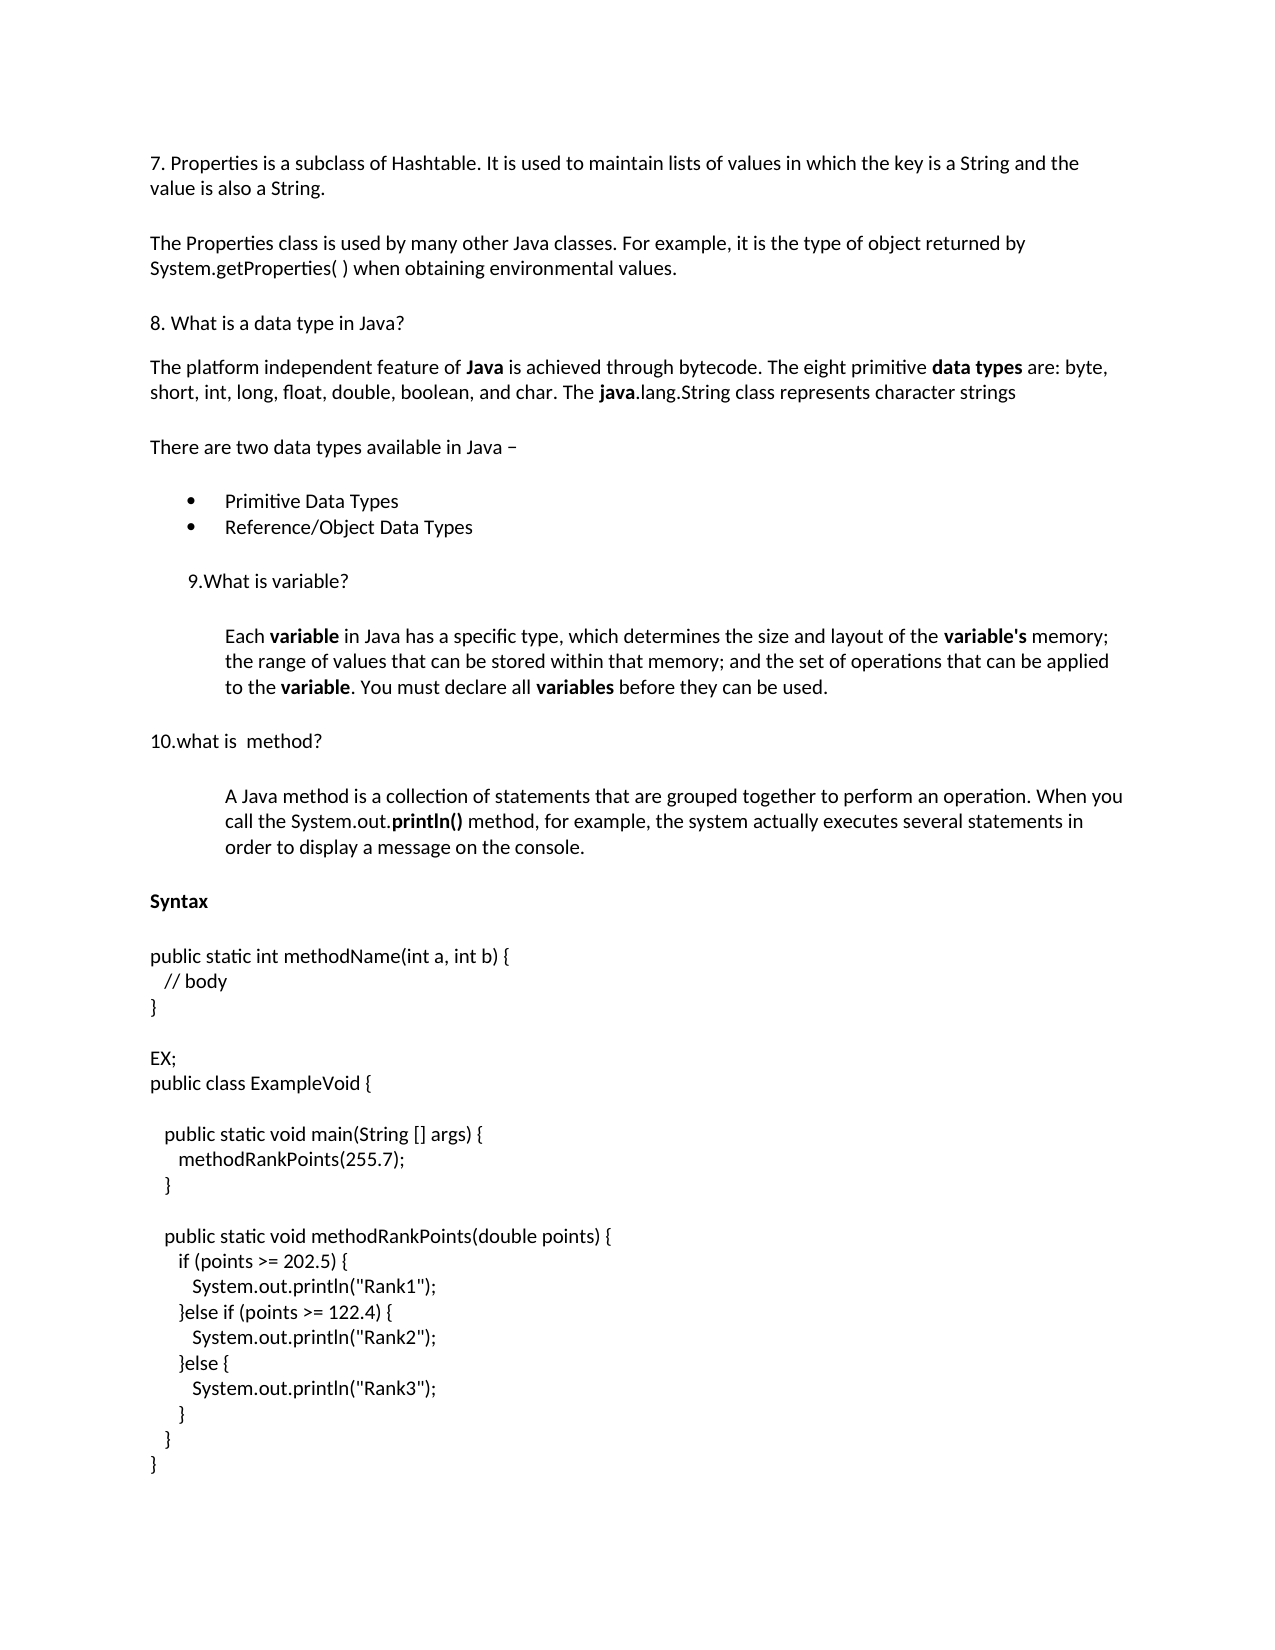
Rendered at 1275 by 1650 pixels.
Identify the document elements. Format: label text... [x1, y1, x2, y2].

text if (points >= 202.5) { [150, 1248, 1125, 1274]
text } [150, 1452, 1125, 1477]
text } [150, 1426, 1125, 1452]
text System.out.println("Rank1"); [150, 1274, 1125, 1299]
text System.out.println("Rank2"); [150, 1324, 1125, 1350]
text } [150, 1401, 1125, 1426]
text } [150, 1172, 1125, 1197]
text 7. Properties is a subclass of Hashtable. It is used to maintain lists of values in which the key is a String and the value is also a String. [150, 150, 1125, 201]
list Reference/Object Data Types [187, 514, 1125, 539]
text System.out.println("Rank3"); [150, 1375, 1125, 1401]
text 8. What is a data type in Java? [150, 310, 1125, 335]
text The Properties class is used by many other Java classes. For example, it is the type of object returned by System.getProperties( ) when obtaining environmental values. [150, 230, 1125, 281]
text public static void main(String [] args) { [150, 1121, 1125, 1147]
text 10.what is method? [150, 729, 1125, 754]
text } [150, 994, 1125, 1019]
text // body [150, 969, 1125, 994]
text 9.What is variable? [187, 569, 1125, 594]
text EX; [150, 1045, 1125, 1070]
text The platform independent feature of Java is achieved through bytecode. The eight primitive data types are: byte, short, int, long, float, double, boolean, and char. The java.lang.String class represents character strings [150, 354, 1125, 405]
text }else { [150, 1350, 1125, 1375]
text There are two data types available in Java − [150, 434, 1125, 459]
list Each variable in Java has a specific type, which determines the size and layout of the variable's memory; the range of values that can be stored within that memory; and the set of operations that can be applied to the variable. You must declare all variables before they can be used. [225, 623, 1125, 699]
text public class ExampleVoid { [150, 1070, 1125, 1096]
list Primitive Data Types [187, 489, 1125, 514]
text methodRankPoints(255.7); [150, 1147, 1125, 1172]
text }else if (points >= 122.4) { [150, 1299, 1125, 1324]
text public static void methodRankPoints(double points) { [150, 1223, 1125, 1248]
text Syntax [150, 889, 1125, 914]
text public static int methodName(int a, int b) { [150, 943, 1125, 969]
list A Java method is a collection of statements that are grouped together to perform an operation. When you call the System.out.println() method, for example, the system actually executes several statements in order to display a message on the console. [225, 783, 1125, 859]
